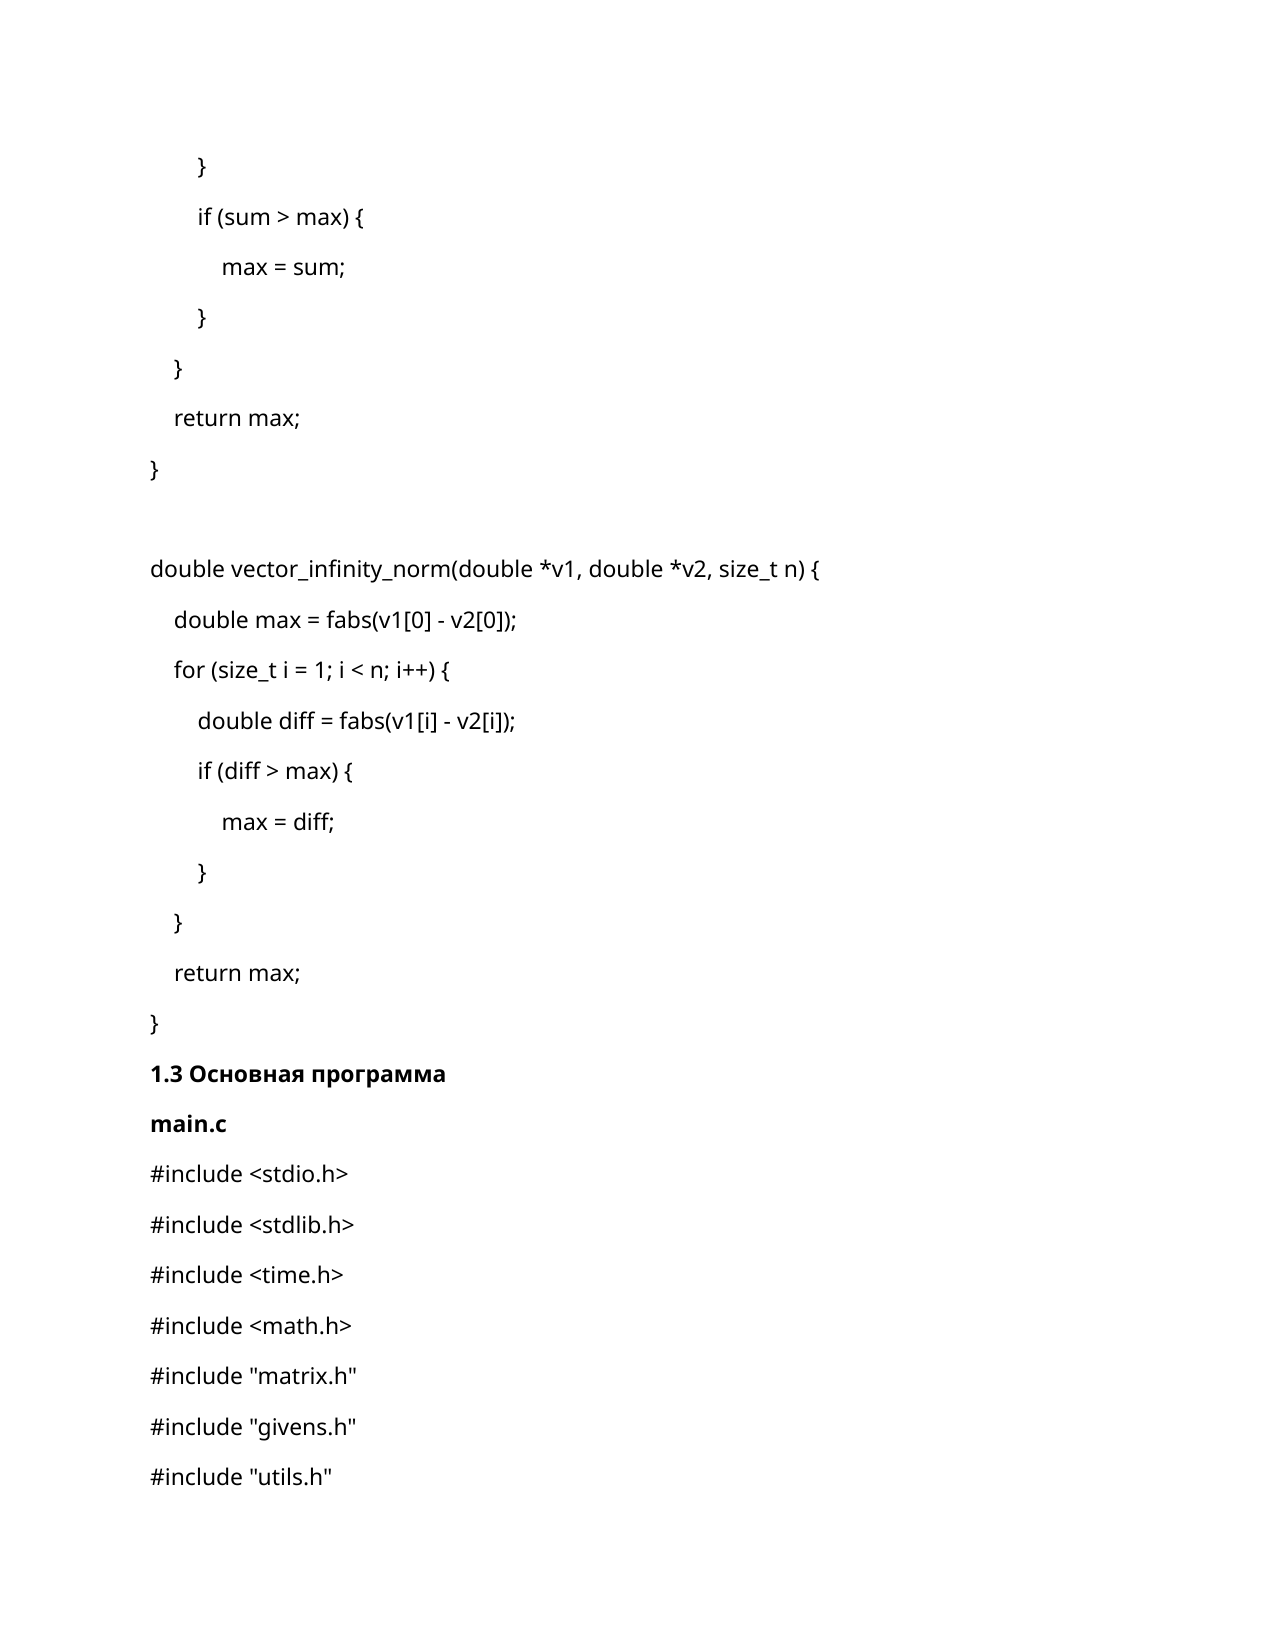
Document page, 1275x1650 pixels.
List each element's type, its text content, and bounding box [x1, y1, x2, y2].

text double max = fabs(v1[0] - v2[0]); [150, 604, 1125, 635]
text max = sum; [150, 251, 1125, 282]
text } [150, 150, 1125, 181]
text #include "givens.h" [150, 1410, 1125, 1442]
text #include "matrix.h" [150, 1360, 1125, 1391]
text if (sum > max) { [150, 200, 1125, 232]
text return max; [150, 402, 1125, 433]
text } [150, 906, 1125, 937]
text } [150, 1007, 1125, 1038]
text } [150, 856, 1125, 887]
text for (size_t i = 1; i < n; i++) { [150, 654, 1125, 685]
text #include <stdlib.h> [150, 1209, 1125, 1240]
text if (diff > max) { [150, 755, 1125, 786]
text } [150, 352, 1125, 383]
text #include <math.h> [150, 1309, 1125, 1341]
text double diff = fabs(v1[i] - v2[i]); [150, 704, 1125, 736]
text max = diff; [150, 805, 1125, 837]
text } [150, 452, 1125, 484]
text 1.3 Основная программа [150, 1057, 1125, 1089]
text return max; [150, 957, 1125, 988]
text } [150, 301, 1125, 332]
text double vector_infinity_norm(double *v1, double *v2, size_t n) { [150, 553, 1125, 584]
text #include <stdio.h> [150, 1158, 1125, 1189]
text #include "utils.h" [150, 1461, 1125, 1492]
text #include <time.h> [150, 1259, 1125, 1290]
text main.c [150, 1108, 1125, 1139]
